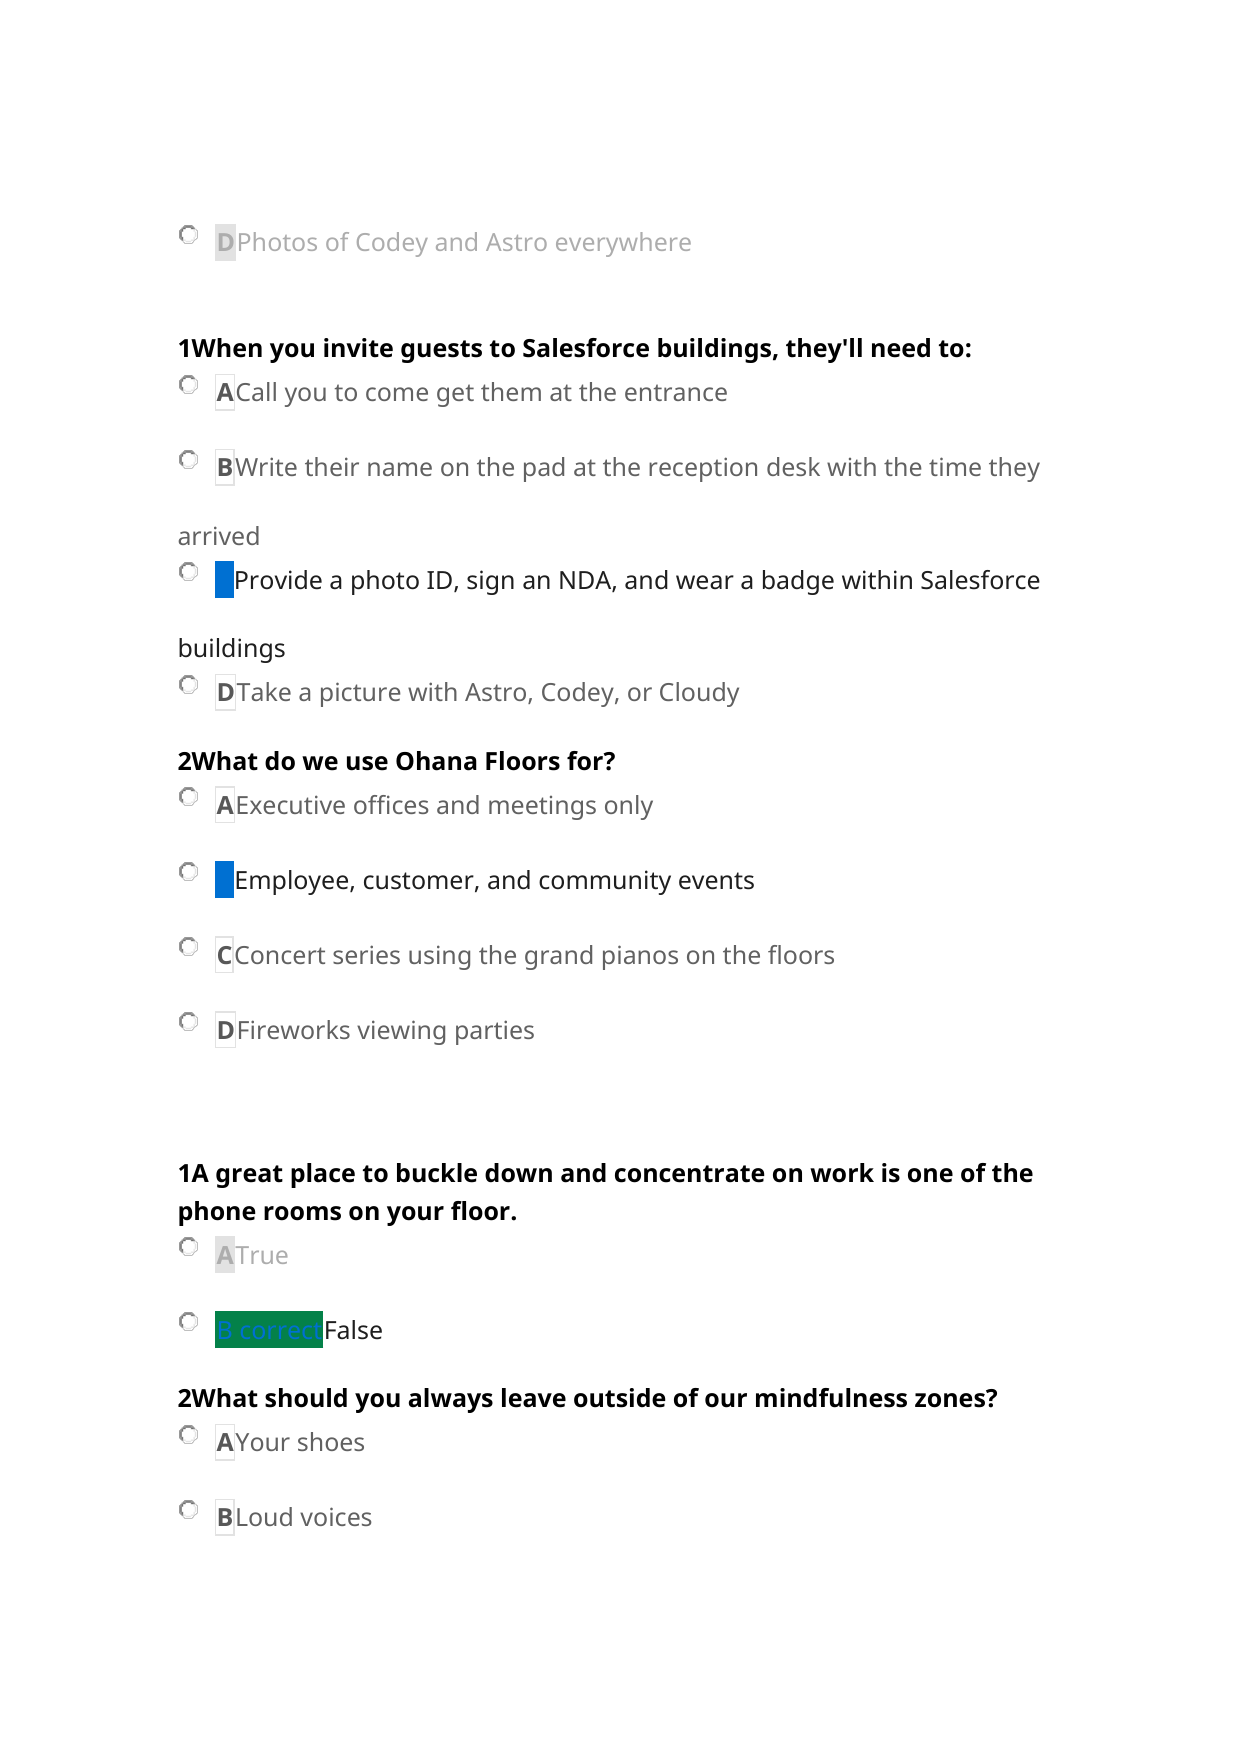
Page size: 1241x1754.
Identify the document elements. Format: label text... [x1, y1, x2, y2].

text ACall you to come get them at the entrance [177, 367, 1063, 442]
text CProvide a photo ID, sign an NDA, and wear a badge within Salesforce buildings [177, 554, 1063, 667]
text 2What do we use Ohana Floors for? [177, 742, 1063, 779]
text CConcert series using the grand pianos on the floors [177, 929, 1063, 1004]
text DTake a picture with Astro, Codey, or Cloudy [177, 667, 1063, 742]
text BWrite their name on the pad at the reception desk with the time they arrived [177, 442, 1063, 554]
text DFireworks viewing parties [177, 1004, 1063, 1079]
text 2What should you always leave outside of our mindfulness zones? [177, 1379, 1063, 1417]
text ATrue [177, 1229, 1063, 1304]
text 1A great place to buckle down and concentrate on work is one of the phone rooms on your floor. [177, 1154, 1063, 1229]
text AExecutive offices and meetings only [177, 779, 1063, 854]
text BEmployee, customer, and community events [177, 854, 1063, 929]
text 1When you invite guests to Salesforce buildings, they'll need to: [177, 329, 1063, 367]
text BLoud voices [177, 1492, 1063, 1567]
text DPhotos of Codey and Astro everywhere [177, 217, 1063, 292]
text AYour shoes [177, 1417, 1063, 1492]
text B correctFalse [177, 1304, 1063, 1379]
